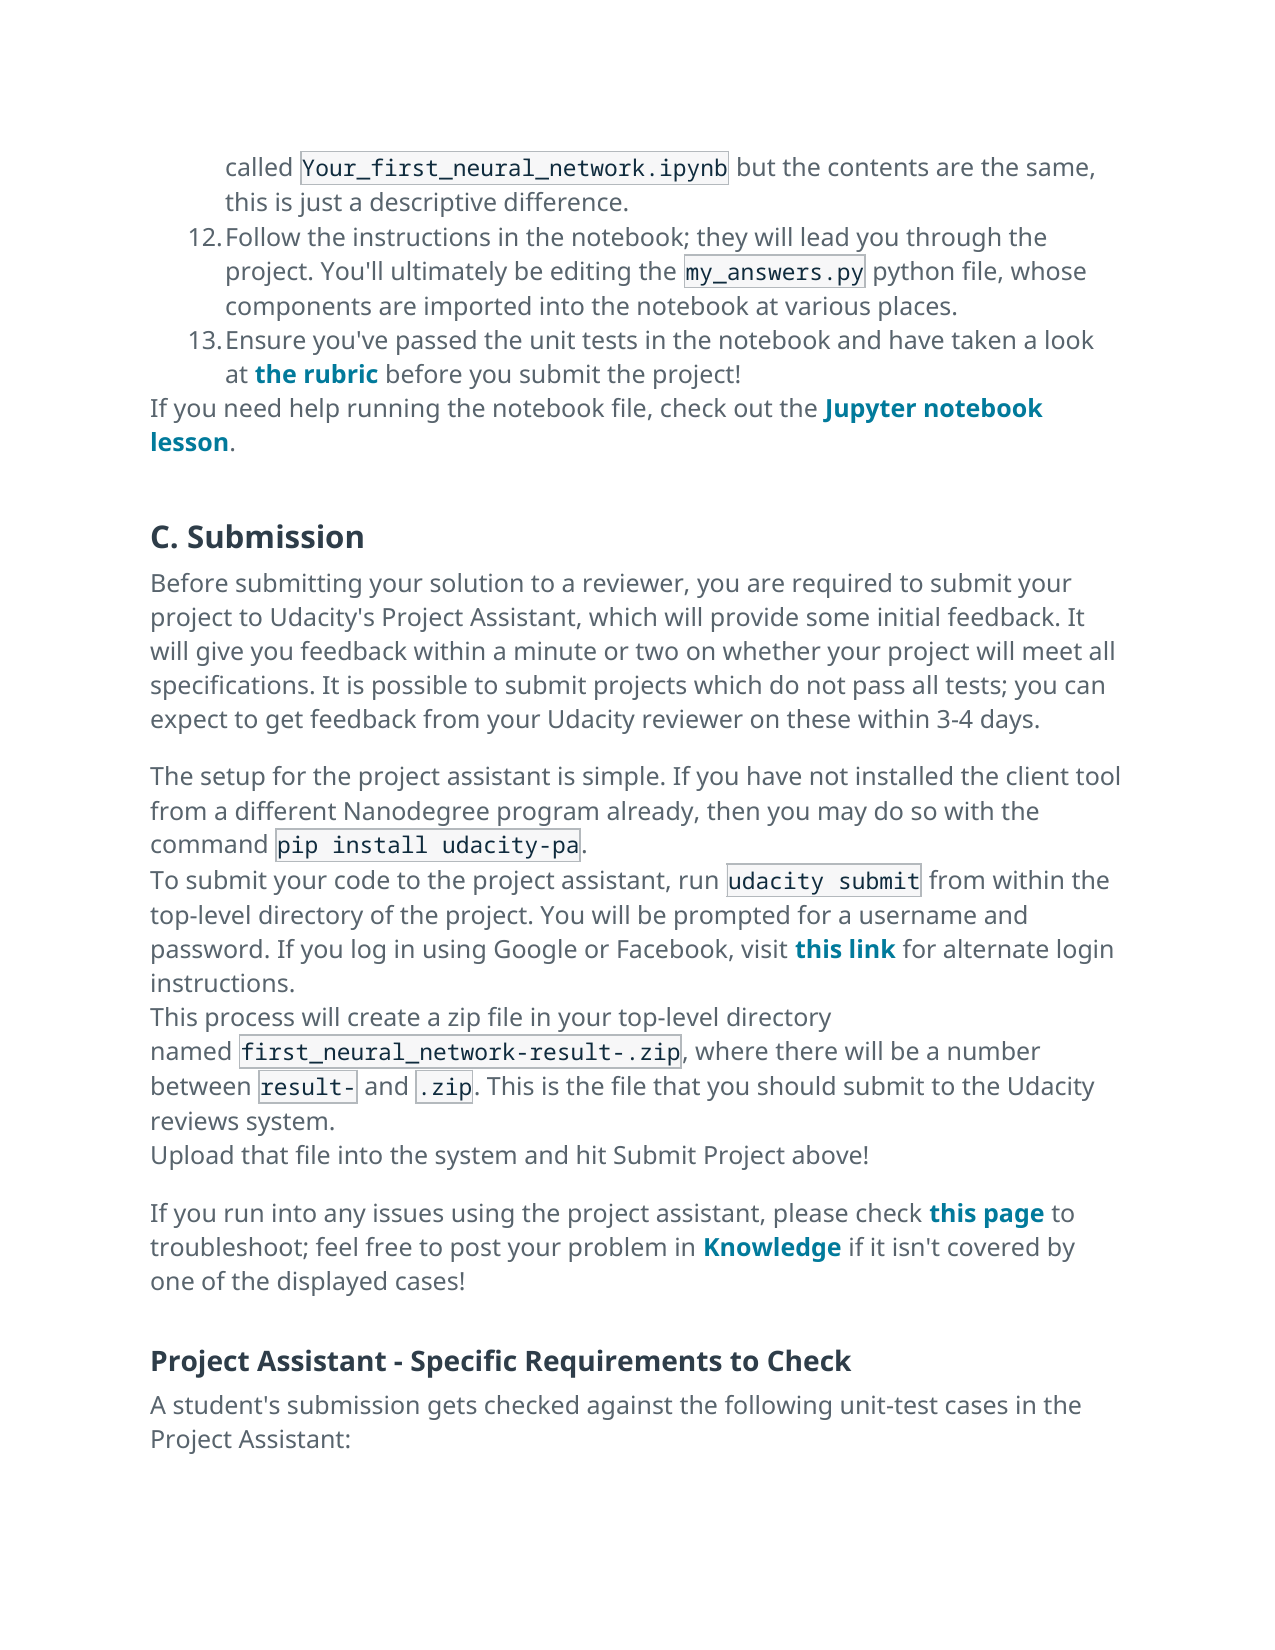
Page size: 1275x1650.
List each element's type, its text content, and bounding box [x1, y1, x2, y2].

text Upload that file into the system and hit Submit Project above! [150, 1138, 1125, 1172]
text To submit your code to the project assistant, run udacity submit from within the top-level directory of the project. You will be prompted for a username and password. If you log in using Google or Facebook, visit this link for alternate login instructions. [150, 862, 1125, 999]
text This process will create a zip file in your top-level directory named first_neural_network-result-.zip, where there will be a number between result- and .zip. This is the file that you should submit to the Udacity reviews system. [150, 999, 1125, 1138]
text The setup for the project assistant is simple. If you have not installed the client tool from a different Nanodegree program already, then you may do so with the command pip install udacity-pa. [150, 759, 1125, 862]
text A student's submission gets checked against the following unit-test cases in the Project Assistant: [150, 1387, 1125, 1456]
text Project Assistant - Specific Requirements to Check [150, 1341, 1125, 1380]
text C. Submission [150, 515, 1125, 557]
text If you need help running the notebook file, check out the Jupyter notebook lesson. [150, 391, 1125, 459]
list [187, 150, 1125, 219]
text Before submitting your solution to a reviewer, you are required to submit your project to Udacity's Project Assistant, which will provide some initial feedback. It will give you feedback within a minute or two on whether your project will meet all specifications. It is possible to submit projects which do not pass all tests; you can expect to get feedback from your Udacity reviewer on these within 3-4 days. [150, 565, 1125, 736]
list Follow the instructions in the notebook; they will lead you through the project. You'll ultimately be editing the my_answers.py python file, whose components are imported into the notebook at various places. [187, 219, 1125, 322]
text If you run into any issues using the project assistant, please check this page to troubleshoot; feel free to post your problem in Knowledge if it isn't covered by one of the displayed cases! [150, 1195, 1125, 1298]
list Ensure you've passed the unit tests in the notebook and have taken a look at the rubric before you submit the project! [187, 322, 1125, 391]
